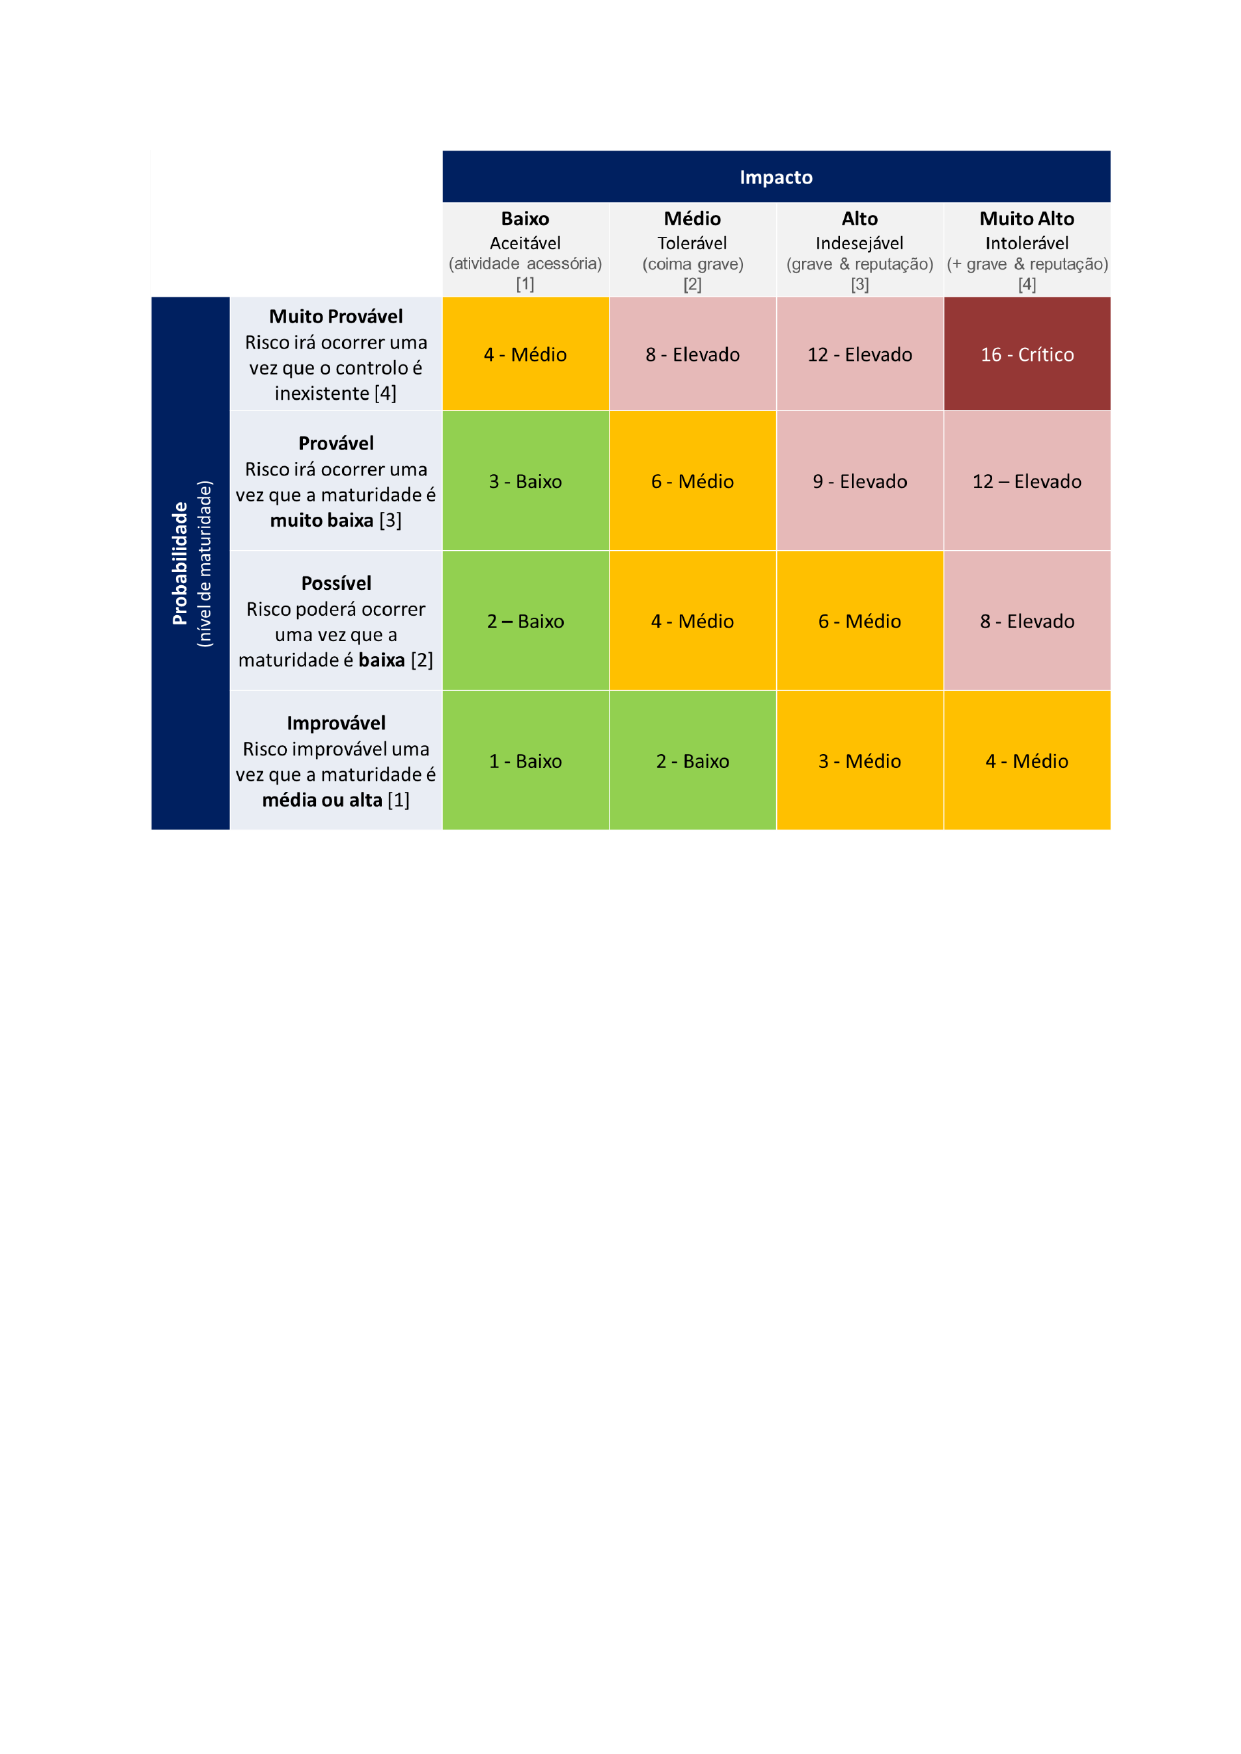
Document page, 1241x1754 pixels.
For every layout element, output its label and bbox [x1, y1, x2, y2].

picture [150, 150, 1112, 831]
